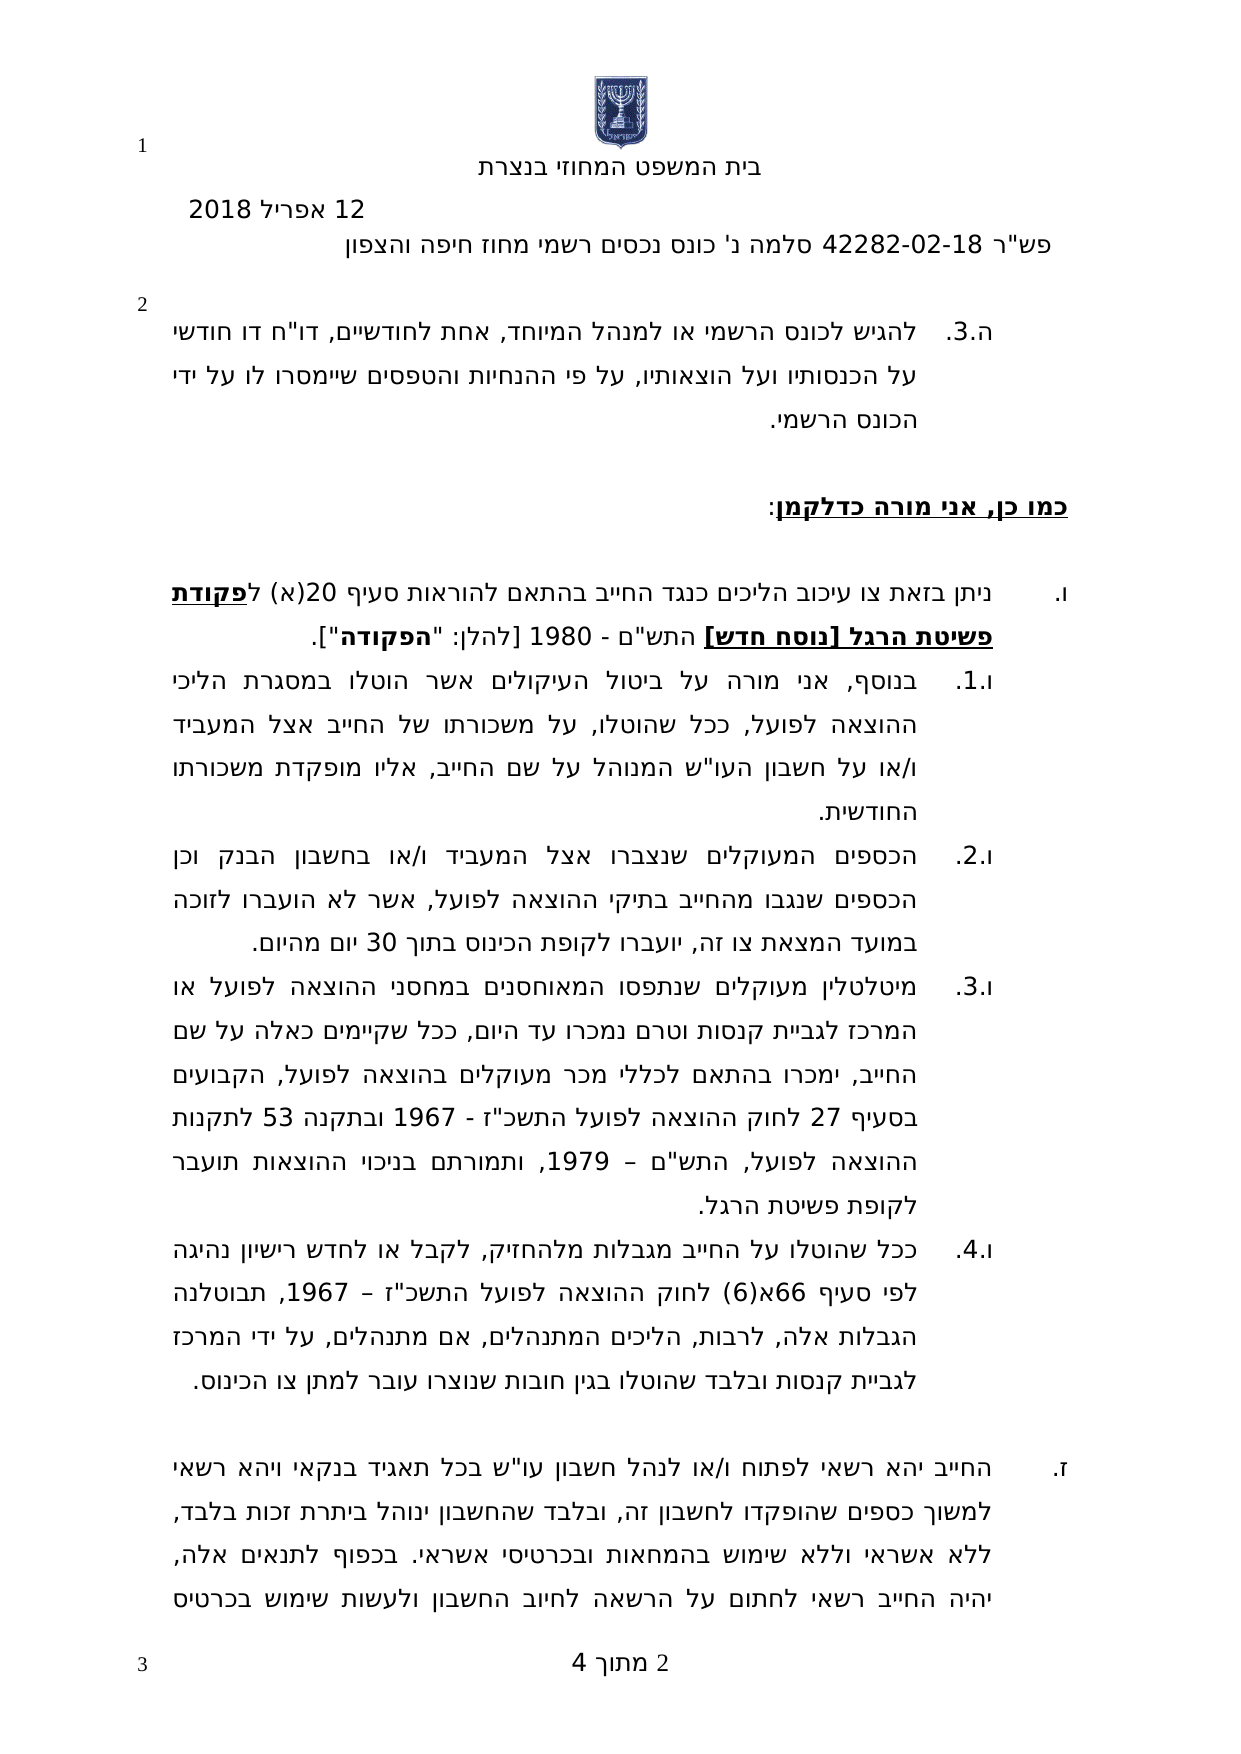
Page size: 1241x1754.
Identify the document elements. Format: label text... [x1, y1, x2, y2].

picture [589, 75, 651, 152]
